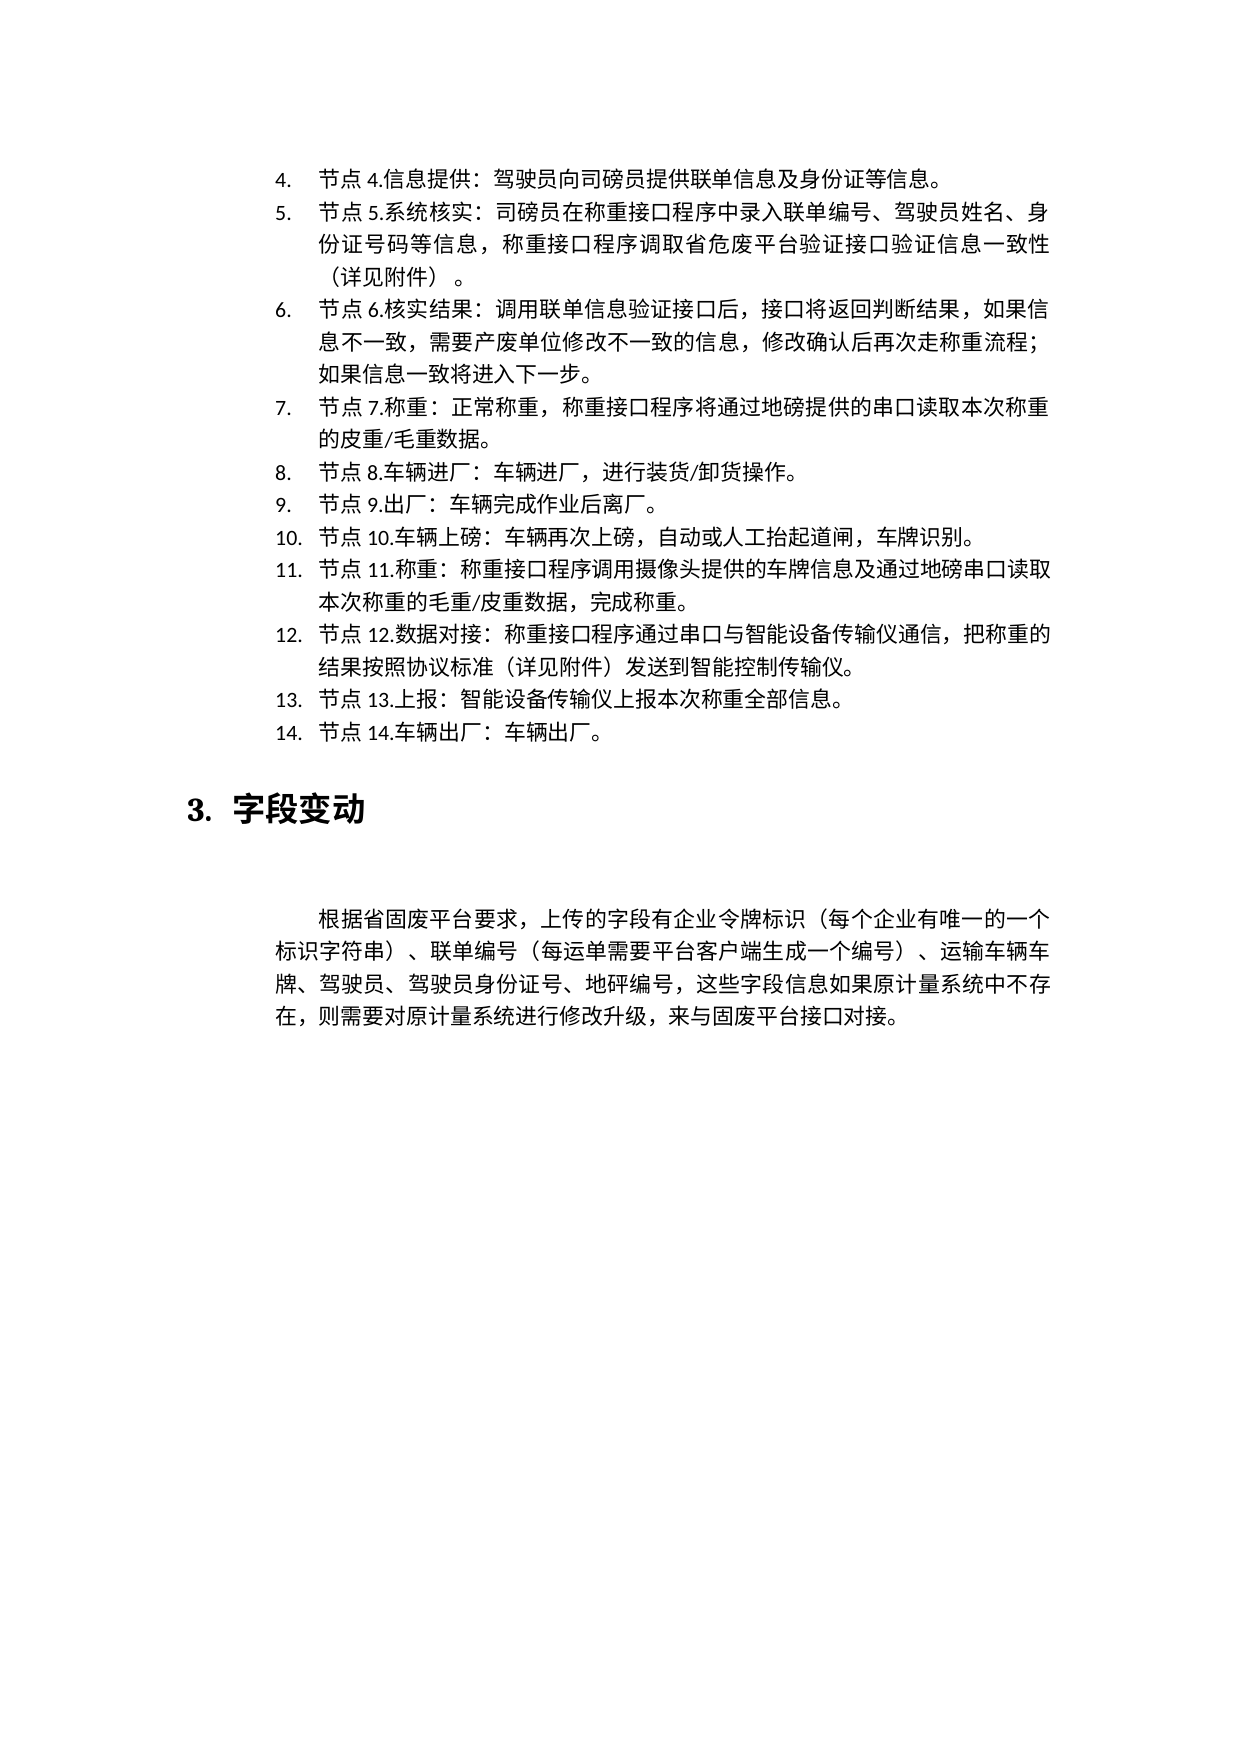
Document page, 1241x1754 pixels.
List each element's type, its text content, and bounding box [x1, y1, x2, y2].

list 节点9.出厂：车辆完成作业后离厂。 [275, 487, 1053, 519]
list 节点11.称重：称重接口程序调用摄像头提供的车牌信息及通过地磅串口读取本次称重的毛重/皮重数据，完成称重。 [275, 552, 1053, 617]
list 节点8.车辆进厂：车辆进厂，进行装货/卸货操作。 [275, 454, 1053, 487]
text 根据省固废平台要求，上传的字段有企业令牌标识（每个企业有唯一的一个标识字符串）、联单编号（每运单需要平台客户端生成一个编号）、运输车辆车牌、驾驶员、驾驶员身份证号、地砰编号，这些字段信息如果原计量系统中不存在，则需要对原计量系统进行修改升级，来与固废平台接口对接。 [275, 901, 1053, 1031]
list 节点12.数据对接：称重接口程序通过串口与智能设备传输仪通信，把称重的结果按照协议标准（详见附件）发送到智能控制传输仪。 [275, 617, 1053, 682]
list 节点5.系统核实：司磅员在称重接口程序中录入联单编号、驾驶员姓名、身份证号码等信息，称重接口程序调取省危废平台验证接口验证信息一致性（详见附件） 。 [275, 194, 1053, 292]
list 节点13.上报：智能设备传输仪上报本次称重全部信息。 [275, 682, 1053, 714]
list 节点4.信息提供：驾驶员向司磅员提供联单信息及身份证等信息。 [275, 162, 1053, 194]
subtitle 字段变动 [187, 774, 1053, 839]
list 节点10.车辆上磅：车辆再次上磅，自动或人工抬起道闸，车牌识别。 [275, 519, 1053, 552]
list 节点7.称重：正常称重，称重接口程序将通过地磅提供的串口读取本次称重的皮重/毛重数据。 [275, 389, 1053, 454]
list 节点14.车辆出厂：车辆出厂。 [275, 714, 1053, 747]
list 节点6.核实结果：调用联单信息验证接口后，接口将返回判断结果，如果信息不一致，需要产废单位修改不一致的信息，修改确认后再次走称重流程；如果信息一致将进入下一步。 [275, 292, 1053, 389]
